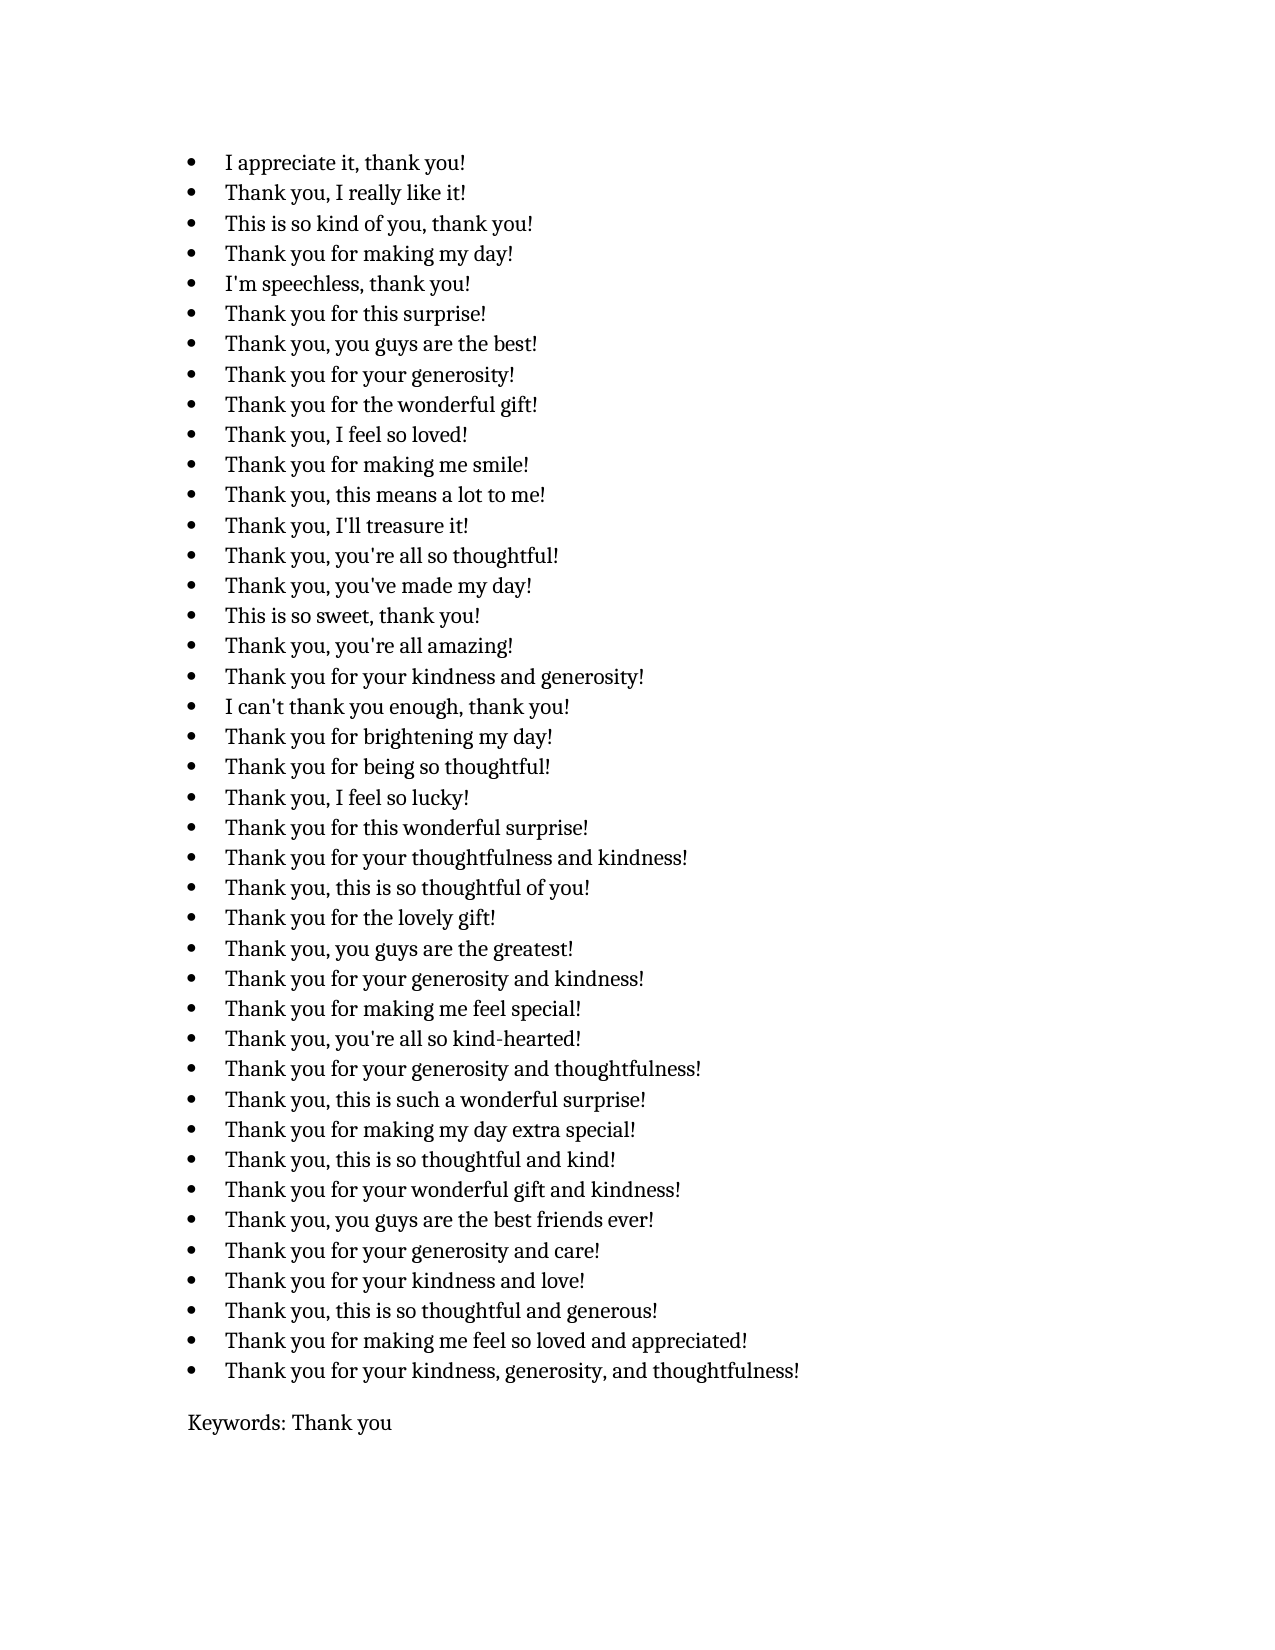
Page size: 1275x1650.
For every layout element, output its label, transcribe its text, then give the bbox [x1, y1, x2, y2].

list Thank you, you guys are the best friends ever! [187, 1207, 1087, 1234]
list Thank you for making me smile! [187, 452, 1087, 478]
list Thank you, you're all amazing! [187, 633, 1087, 660]
list Thank you, this means a lot to me! [187, 482, 1087, 509]
list Thank you, I feel so loved! [187, 422, 1087, 448]
list I can't thank you enough, thank you! [187, 694, 1087, 720]
text Keywords: Thank you [187, 1409, 1087, 1436]
list Thank you for your kindness, generosity, and thoughtfulness! [187, 1358, 1087, 1385]
list Thank you for your generosity and kindness! [187, 966, 1087, 992]
list Thank you, you've made my day! [187, 573, 1087, 599]
list Thank you for the lovely gift! [187, 905, 1087, 932]
list Thank you for being so thoughtful! [187, 754, 1087, 781]
list I'm speechless, thank you! [187, 271, 1087, 297]
list Thank you for your generosity and thoughtfulness! [187, 1056, 1087, 1083]
list I appreciate it, thank you! [187, 150, 1087, 176]
list This is so sweet, thank you! [187, 603, 1087, 629]
list Thank you for your generosity! [187, 361, 1087, 388]
list Thank you, I'll treasure it! [187, 512, 1087, 539]
list Thank you, this is such a wonderful surprise! [187, 1086, 1087, 1113]
list Thank you, you're all so kind-hearted! [187, 1026, 1087, 1052]
list Thank you, you guys are the best! [187, 331, 1087, 358]
list Thank you, I feel so lucky! [187, 784, 1087, 811]
list Thank you for making my day extra special! [187, 1117, 1087, 1143]
list Thank you, this is so thoughtful and kind! [187, 1147, 1087, 1173]
list Thank you, I really like it! [187, 180, 1087, 207]
list Thank you for your generosity and care! [187, 1237, 1087, 1264]
list Thank you for this wonderful surprise! [187, 814, 1087, 841]
list Thank you for brightening my day! [187, 724, 1087, 750]
list Thank you for making my day! [187, 241, 1087, 267]
list Thank you for making me feel so loved and appreciated! [187, 1328, 1087, 1354]
list Thank you for your thoughtfulness and kindness! [187, 845, 1087, 871]
list This is so kind of you, thank you! [187, 210, 1087, 237]
list Thank you, you're all so thoughtful! [187, 543, 1087, 569]
list Thank you for making me feel special! [187, 996, 1087, 1022]
list Thank you, this is so thoughtful of you! [187, 875, 1087, 901]
list Thank you for your kindness and love! [187, 1268, 1087, 1294]
list Thank you, you guys are the greatest! [187, 935, 1087, 962]
list Thank you for your kindness and generosity! [187, 663, 1087, 690]
list Thank you for your wonderful gift and kindness! [187, 1177, 1087, 1203]
list Thank you for the wonderful gift! [187, 392, 1087, 418]
list Thank you, this is so thoughtful and generous! [187, 1298, 1087, 1324]
list Thank you for this surprise! [187, 301, 1087, 327]
